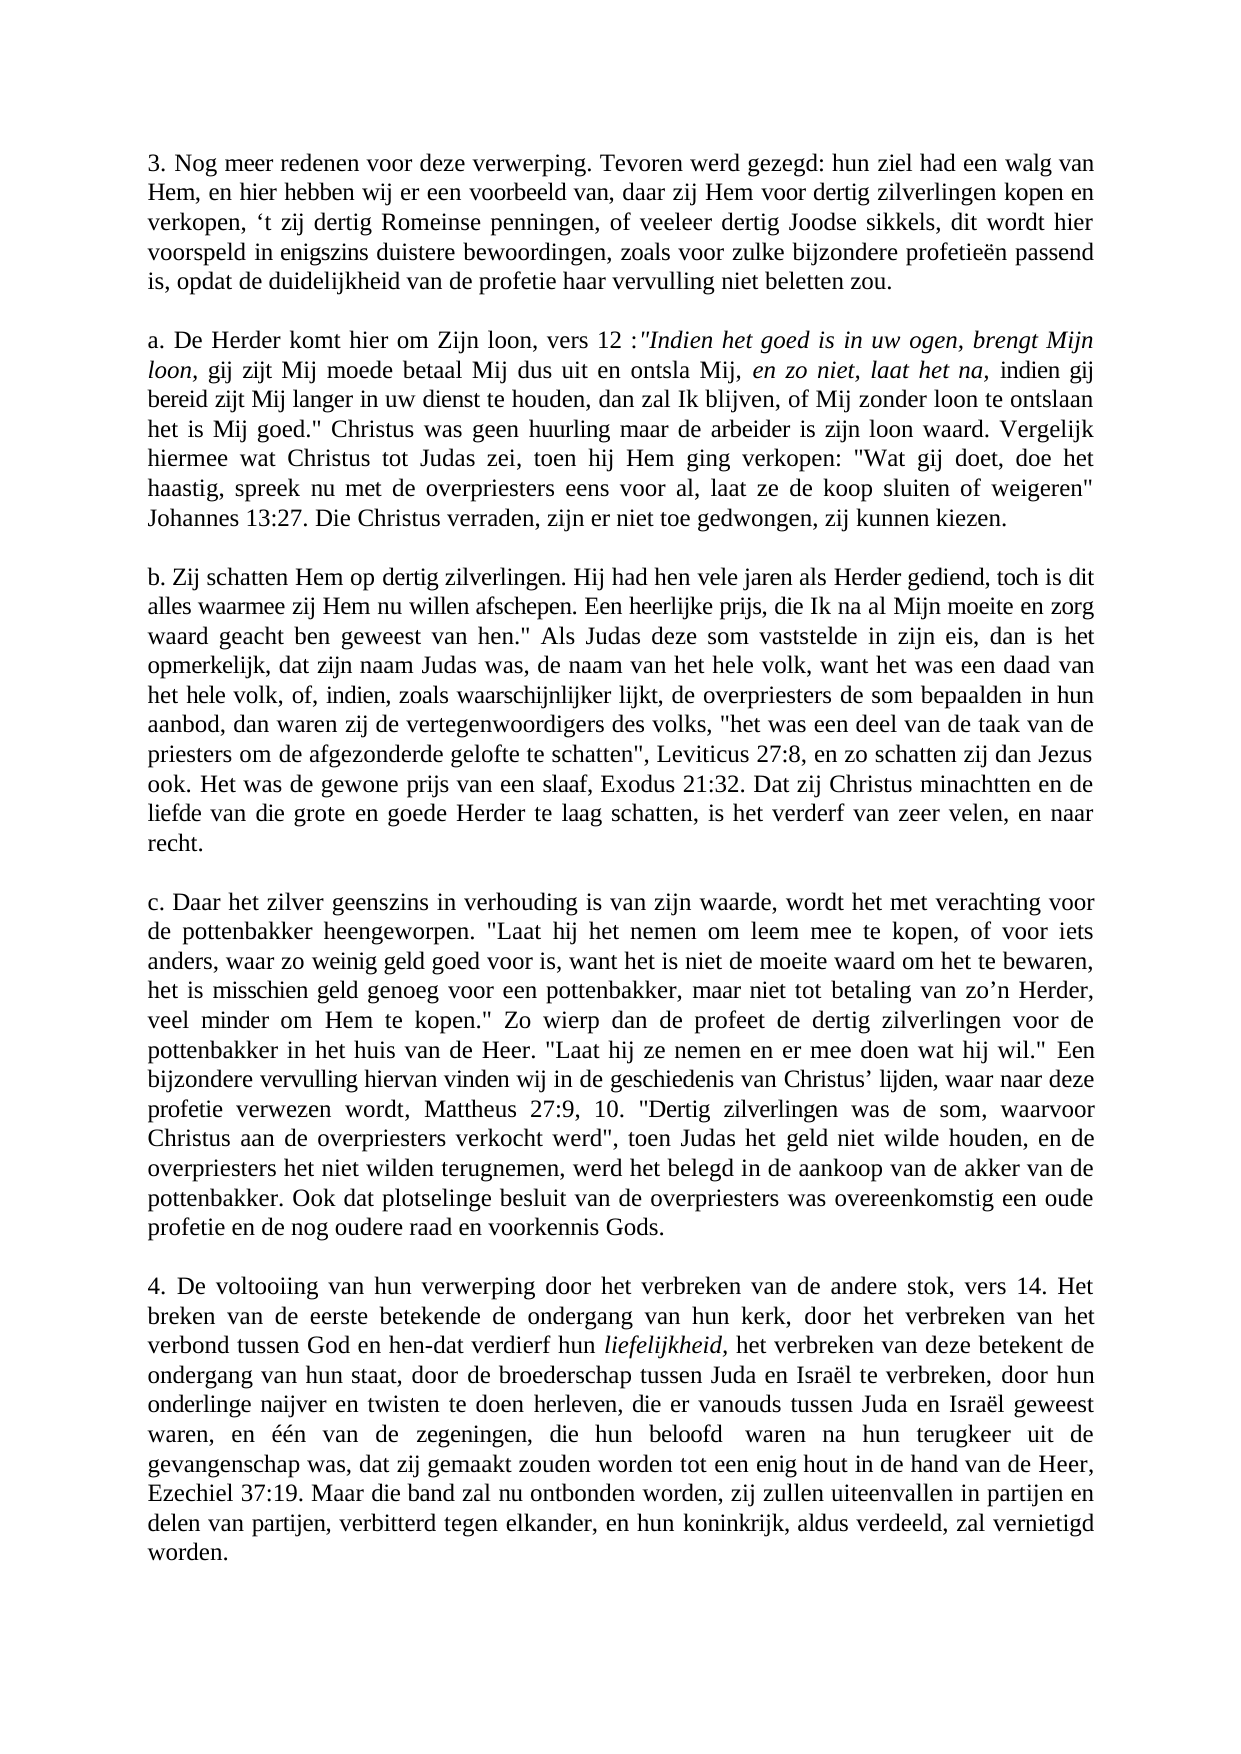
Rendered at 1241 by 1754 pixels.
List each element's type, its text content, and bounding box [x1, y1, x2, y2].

list De Herder komt hier om Zijn loon, vers 12 :"Indien het goed is in uw ogen, brengt Mijn loon, gij zijt Mij moede betaal Mij dus uit en ontsla Mij, en zo niet, laat het na, indien gij bereid zijt Mij langer in uw dienst te houden, dan zal Ik blijven, of Mij zonder loon te ontslaan het is Mij goed." Christus was geen huurling maar de arbeider is zijn loon waard. Vergelijk hiermee wat Christus tot Judas zei, toen hij Hem ging verkopen: "Wat gij doet, doe het haastig, spreek nu met de overpriesters eens voor al, laat ze de koop sluiten of weigeren" Johannes 13:27. Die Christus verraden, zijn er niet toe gedwongen, zij kunnen kiezen. [147, 325, 1094, 531]
list Nog meer redenen voor deze verwerping. Tevoren werd gezegd: hun ziel had een walg van Hem, en hier hebben wij er een voorbeeld van, daar zij Hem voor dertig zilverlingen kopen en verkopen, ‘t zij dertig Romeinse penningen, of veeleer dertig Joodse sikkels, dit wordt hier voorspeld in enigszins duistere bewoordingen, zoals voor zulke bijzondere profetieën passend is, opdat de duidelijkheid van de profetie haar vervulling niet beletten zou. [147, 148, 1094, 295]
list Zij schatten Hem op dertig zilverlingen. Hij had hen vele jaren als Herder gediend, toch is dit alles waarmee zij Hem nu willen afschepen. Een heerlijke prijs, die Ik na al Mijn moeite en zorg waard geacht ben geweest van hen." Als Judas deze som vaststelde in zijn eis, dan is het opmerkelijk, dat zijn naam Judas was, de naam van het hele volk, want het was een daad van het hele volk, of, indien, zoals waarschijnlijker lijkt, de overpriesters de som bepaalden in hun aanbod, dan waren zij de vertegenwoordigers des volks, "het was een deel van de taak van de priesters om de afgezonderde gelofte te schatten", Leviticus 27:8, en zo schatten zij dan Jezus ook. Het was de gewone prijs van een slaaf, Exodus 21:32. Dat zij Christus minachtten en de liefde van die grote en goede Herder te laag schatten, is het verderf van zeer velen, en naar recht. [147, 562, 1094, 857]
list Daar het zilver geenszins in verhouding is van zijn waarde, wordt het met verachting voor de pottenbakker heengeworpen. "Laat hij het nemen om leem mee te kopen, of voor iets anders, waar zo weinig geld goed voor is, want het is niet de moeite waard om het te bewaren, het is misschien geld genoeg voor een pottenbakker, maar niet tot betaling van zo’n Herder, veel minder om Hem te kopen." Zo wierp dan de profeet de dertig zilverlingen voor de pottenbakker in het huis van de Heer. "Laat hij ze nemen en er mee doen wat hij wil." Een bijzondere vervulling hiervan vinden wij in de geschiedenis van Christus’ lijden, waar naar deze profetie verwezen wordt, Mattheus 27:9, 10. "Dertig zilverlingen was de som, waarvoor Christus aan de overpriesters verkocht werd", toen Judas het geld niet wilde houden, en de overpriesters het niet wilden terugnemen, werd het belegd in de aankoop van de akker van de pottenbakker. Ook dat plotselinge besluit van de overpriesters was overeenkomstig een oude profetie en de nog oudere raad en voorkennis Gods. [147, 887, 1095, 1241]
list De voltooiing van hun verwerping door het verbreken van de andere stok, vers 14. Het breken van de eerste betekende de ondergang van hun kerk, door het verbreken van het verbond tussen God en hen-dat verdierf hun liefelijkheid, het verbreken van deze betekent de ondergang van hun staat, door de broederschap tussen Juda en Israël te verbreken, door hun onderlinge naijver en twisten te doen herleven, die er vanouds tussen Juda en Israël geweest waren, en één van de zegeningen, die hun beloofd waren na hun terugkeer uit de gevangenschap was, dat zij gemaakt zouden worden tot een enig hout in de hand van de Heer, Ezechiel 37:19. Maar die band zal nu ontbonden worden, zij zullen uiteenvallen in partijen en delen van partijen, verbitterd tegen elkander, en hun koninkrijk, aldus verdeeld, zal vernietigd worden. [147, 1271, 1095, 1566]
